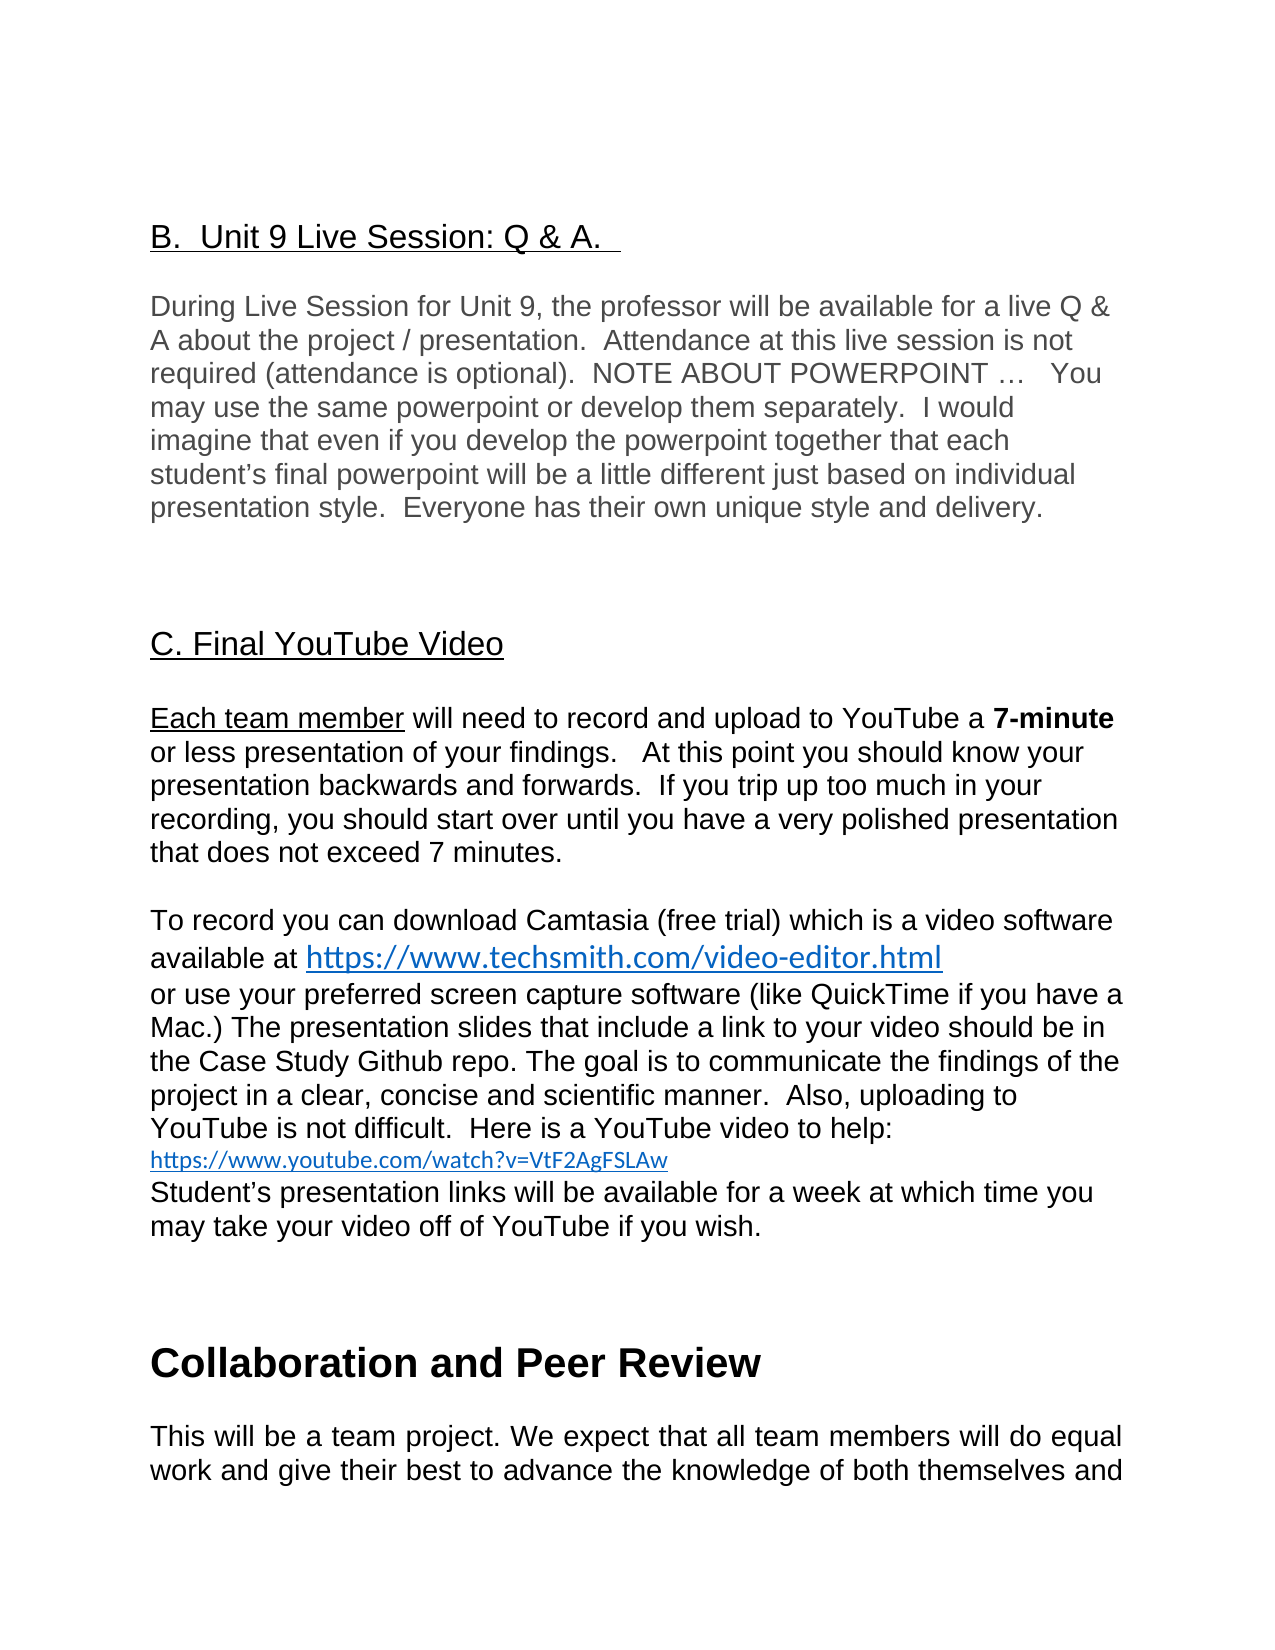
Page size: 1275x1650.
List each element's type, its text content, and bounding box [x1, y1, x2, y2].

text To record you can download Camtasia (free trial) which is a video software available at https://www.techsmith.com/video-editor.html [150, 903, 1125, 977]
text or use your preferred screen capture software (like QuickTime if you have a Mac.) The presentation slides that include a link to your video should be in the Case Study Github repo. The goal is to communicate the findings of the project in a clear, concise and scientific manner. Also, uploading to YouTube is not difficult. Here is a YouTube video to help: https://www.youtube.com/watch?v=VtF2AgFSLAw [150, 977, 1125, 1175]
text Each team member will need to record and upload to YouTube a 7-minute or less presentation of your findings. At this point you should know your presentation backwards and forwards. If you trip up too much in your recording, you should start over until you have a very polished presentation that does not exceed 7 minutes. [150, 701, 1125, 869]
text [150, 1419, 1125, 1487]
text Student’s presentation links will be available for a week at which time you may take your video off of YouTube if you wish. [150, 1175, 1125, 1242]
text Collaboration and Peer Review [150, 1338, 1125, 1386]
text B. Unit 9 Live Session: Q & A. [150, 217, 1125, 256]
text C. Final YouTube Video [150, 624, 1125, 663]
text During Live Session for Unit 9, the professor will be available for a live Q & A about the project / presentation. Attendance at this live session is not required (attendance is optional). NOTE ABOUT POWERPOINT … You may use the same powerpoint or develop them separately. I would imagine that even if you develop the powerpoint together that each student’s final powerpoint will be a little different just based on individual presentation style. Everyone has their own unique style and delivery. [150, 289, 1125, 524]
